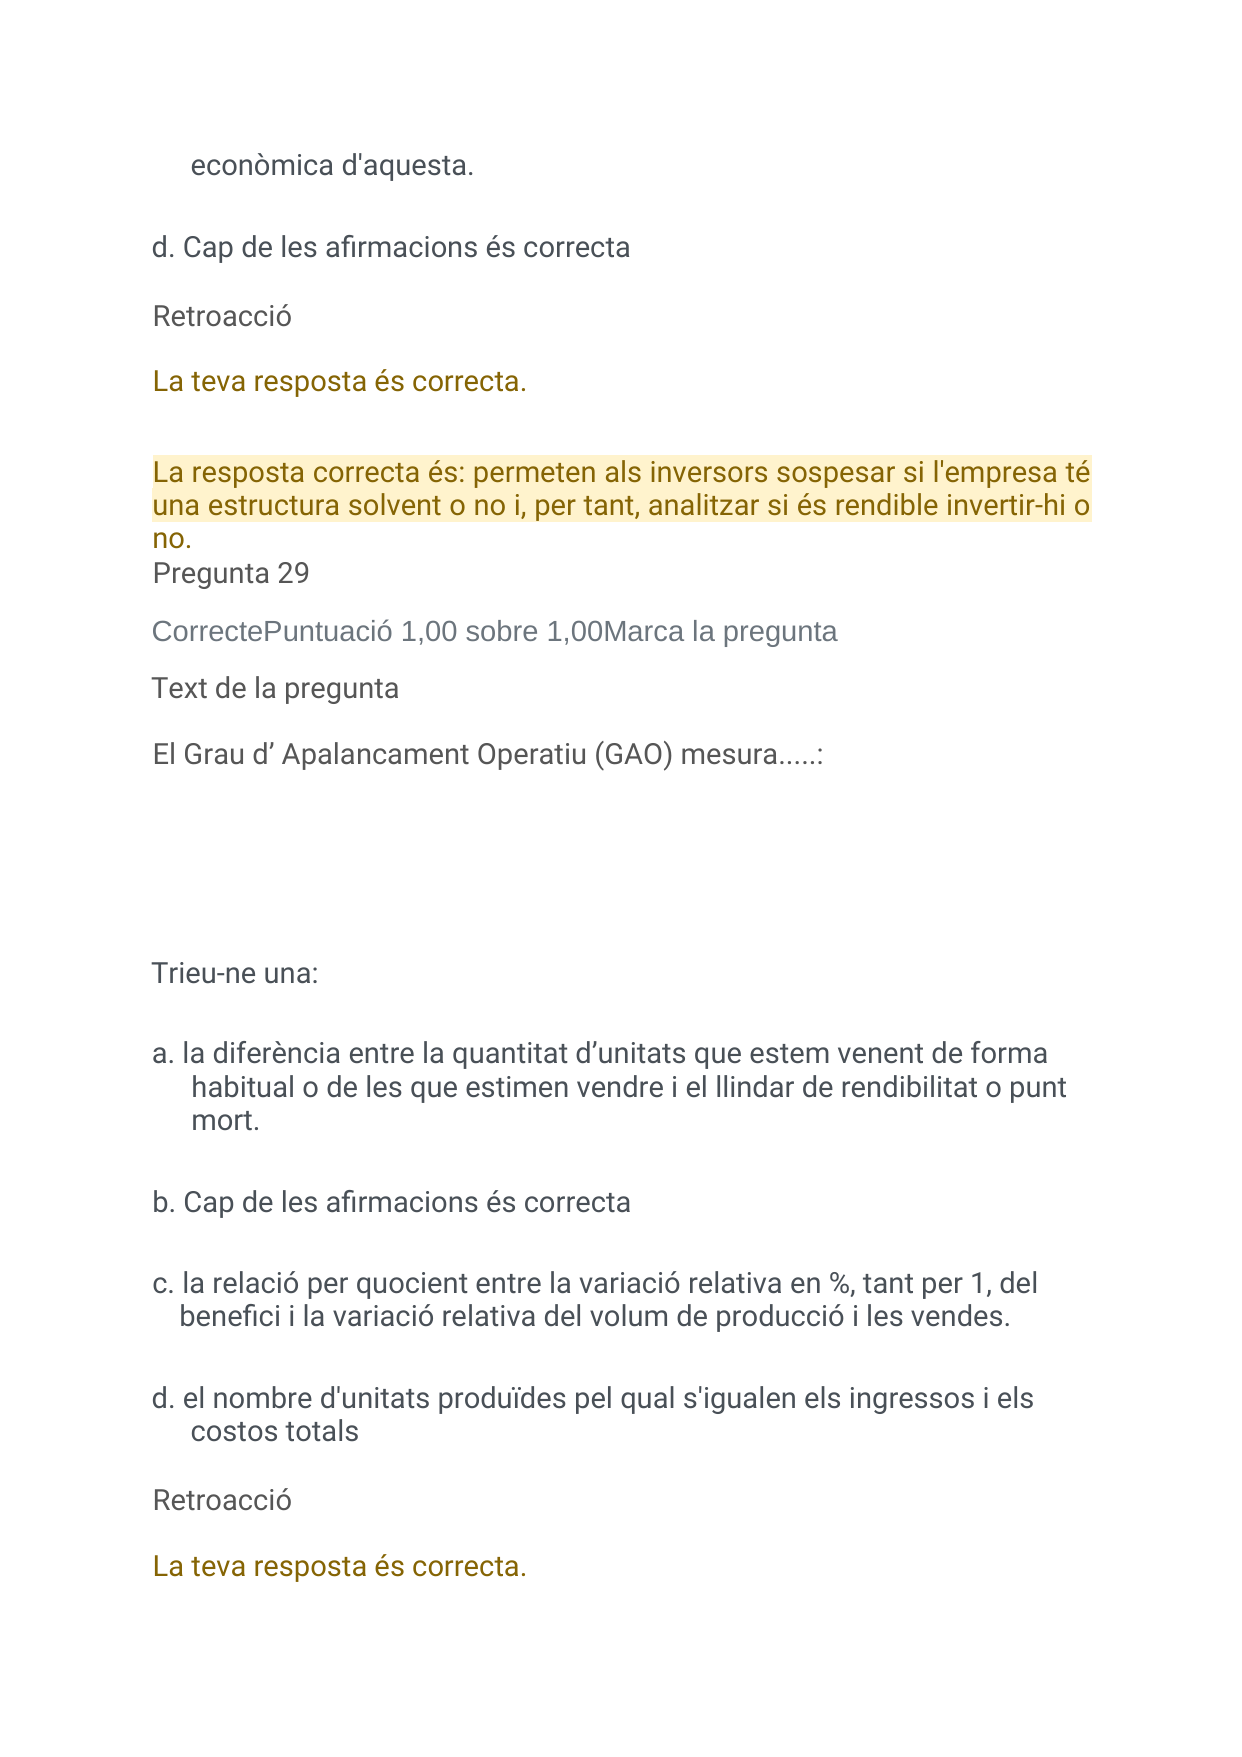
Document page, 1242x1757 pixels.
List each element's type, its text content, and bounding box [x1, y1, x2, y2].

text Retroacció [152, 299, 1097, 333]
text Pregunta 29 [152, 556, 1097, 590]
text c. la relació per quocient entre la variació relativa en %, tant per 1, del benefici i la variació relativa del volum de producció i les vendes. [151, 1267, 1040, 1334]
text El Grau d’ Apalancament Operatiu (GAO) mesura.....: [152, 737, 1097, 771]
text La resposta correcta és: permeten als inversors sospesar si l'empresa té una estructura solvent o no i, per tant, analitzar si és rendible invertir-hi o no. [152, 522, 1092, 556]
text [151, 149, 1082, 182]
text Trieu-ne una: [151, 956, 1097, 990]
text a. la diferència entre la quantitat d’unitats que estem venent de forma habitual o de les que estimen vendre i el llindar de rendibilitat o punt mort. [152, 1037, 1069, 1138]
text CorrectePuntuació 1,00 sobre 1,00Marca la pregunta [151, 614, 1097, 647]
text b. Cap de les afirmacions és correcta [152, 1186, 1097, 1220]
text La teva resposta és correcta. [152, 1549, 1097, 1584]
text Retroacció [152, 1484, 1097, 1518]
text La teva resposta és correcta. [152, 365, 1097, 399]
text Text de la pregunta [151, 671, 1097, 705]
text d. el nombre d'unitats produïdes pel qual s'igualen els ingressos i els costos totals [151, 1382, 1039, 1448]
text d. Cap de les afirmacions és correcta [151, 230, 1097, 264]
